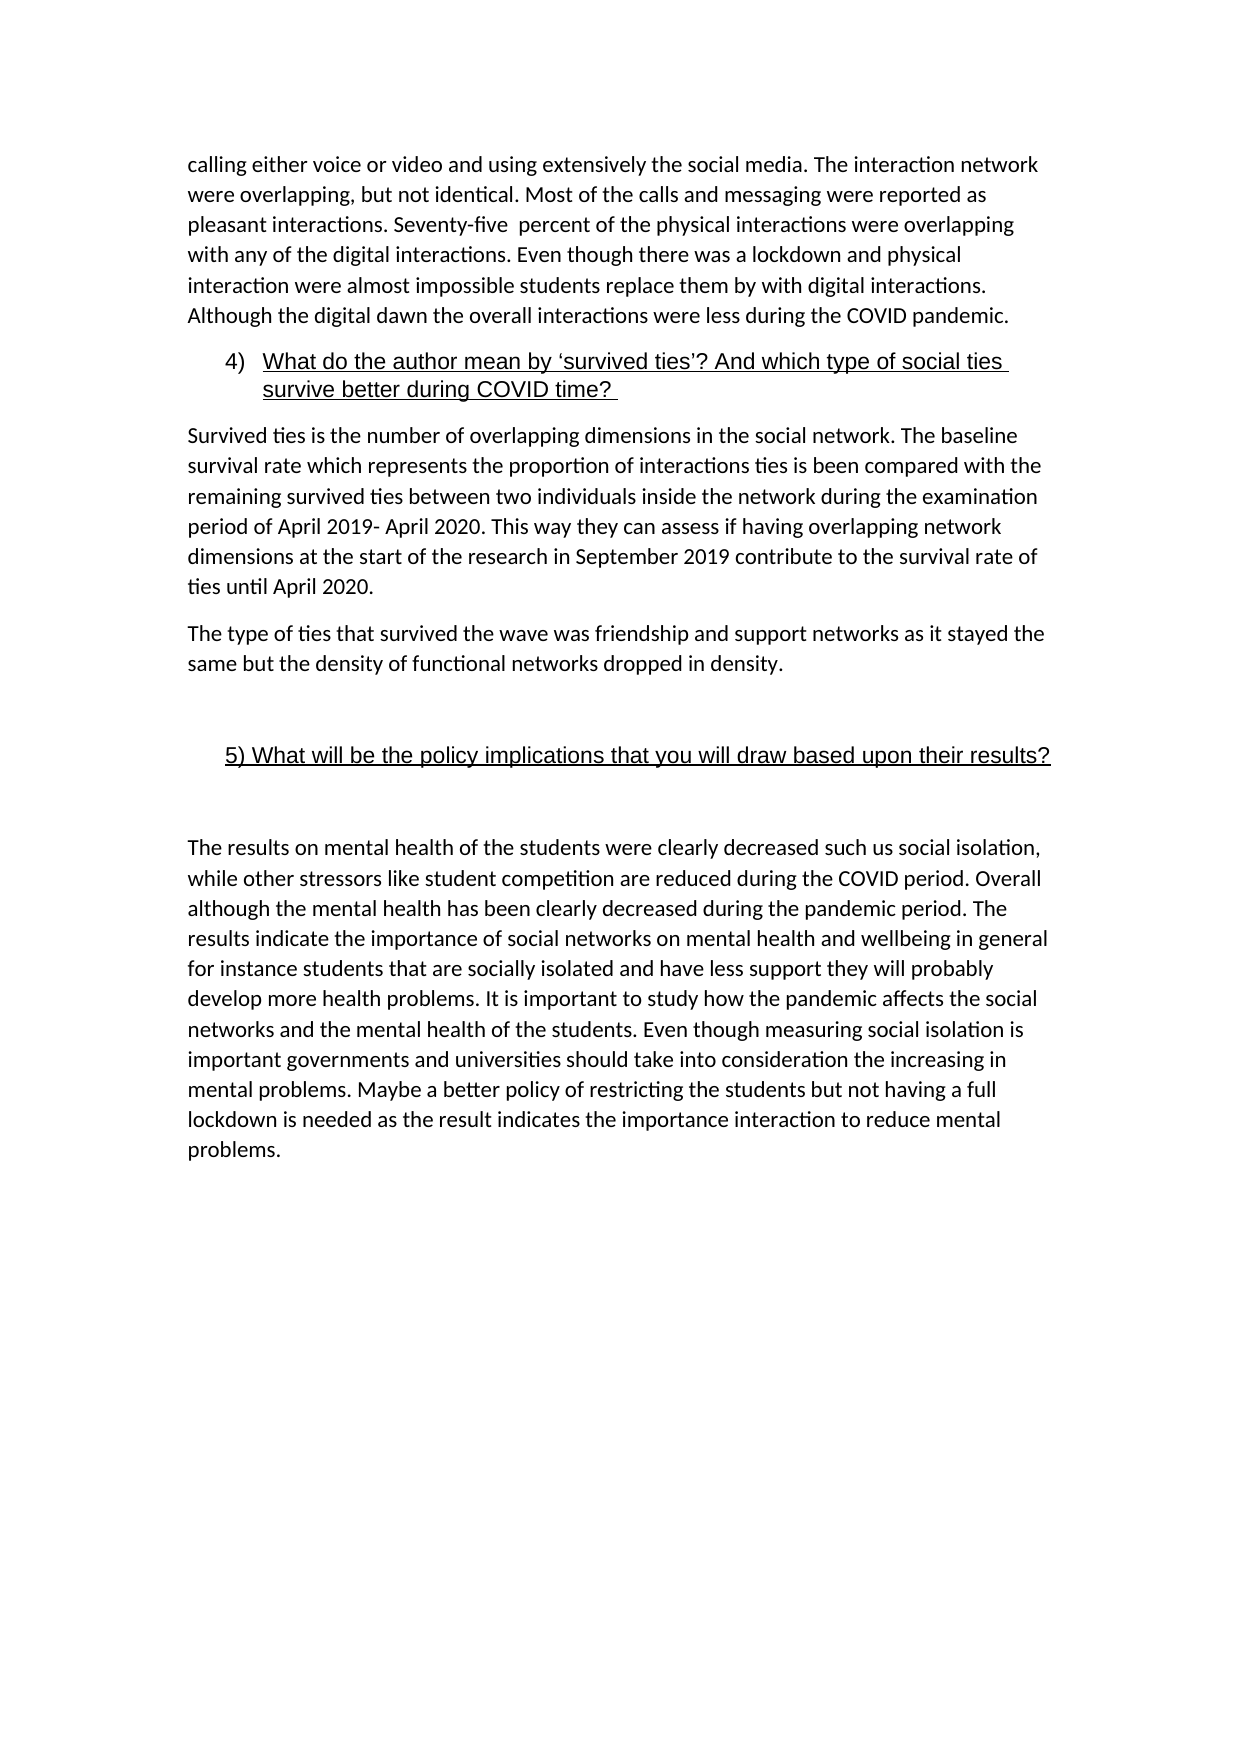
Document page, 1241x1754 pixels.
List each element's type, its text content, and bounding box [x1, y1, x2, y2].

list What do the author mean by ‘survived ties’? And which type of social ties survive better during COVID time? [225, 348, 1053, 403]
text 5) What will be the policy implications that you will draw based upon their results? [187, 742, 1053, 768]
text The type of ties that survived the wave was friendship and support networks as it stayed the same but the density of functional networks dropped in density. [187, 619, 1053, 678]
text Survived ties is the number of overlapping dimensions in the social network. The baseline survival rate which represents the proportion of interactions ties is been compared with the remaining survived ties between two individuals inside the network during the examination period of April 2019- April 2020. This way they can assess if having overlapping network dimensions at the start of the research in September 2019 contribute to the survival rate of ties until April 2020. [187, 421, 1053, 601]
text The results on mental health of the students were clearly decreased such us social isolation, while other stressors like student competition are reduced during the COVID period. Overall although the mental health has been clearly decreased during the pandemic period. The results indicate the importance of social networks on mental health and wellbeing in general for instance students that are socially isolated and have less support they will probably develop more health problems. It is important to study how the pandemic affects the social networks and the mental health of the students. Even though measuring social isolation is important governments and universities should take into consideration the increasing in mental problems. Maybe a better policy of restricting the students but not having a full lockdown is needed as the result indicates the importance interaction to reduce mental problems. [187, 833, 1053, 1164]
